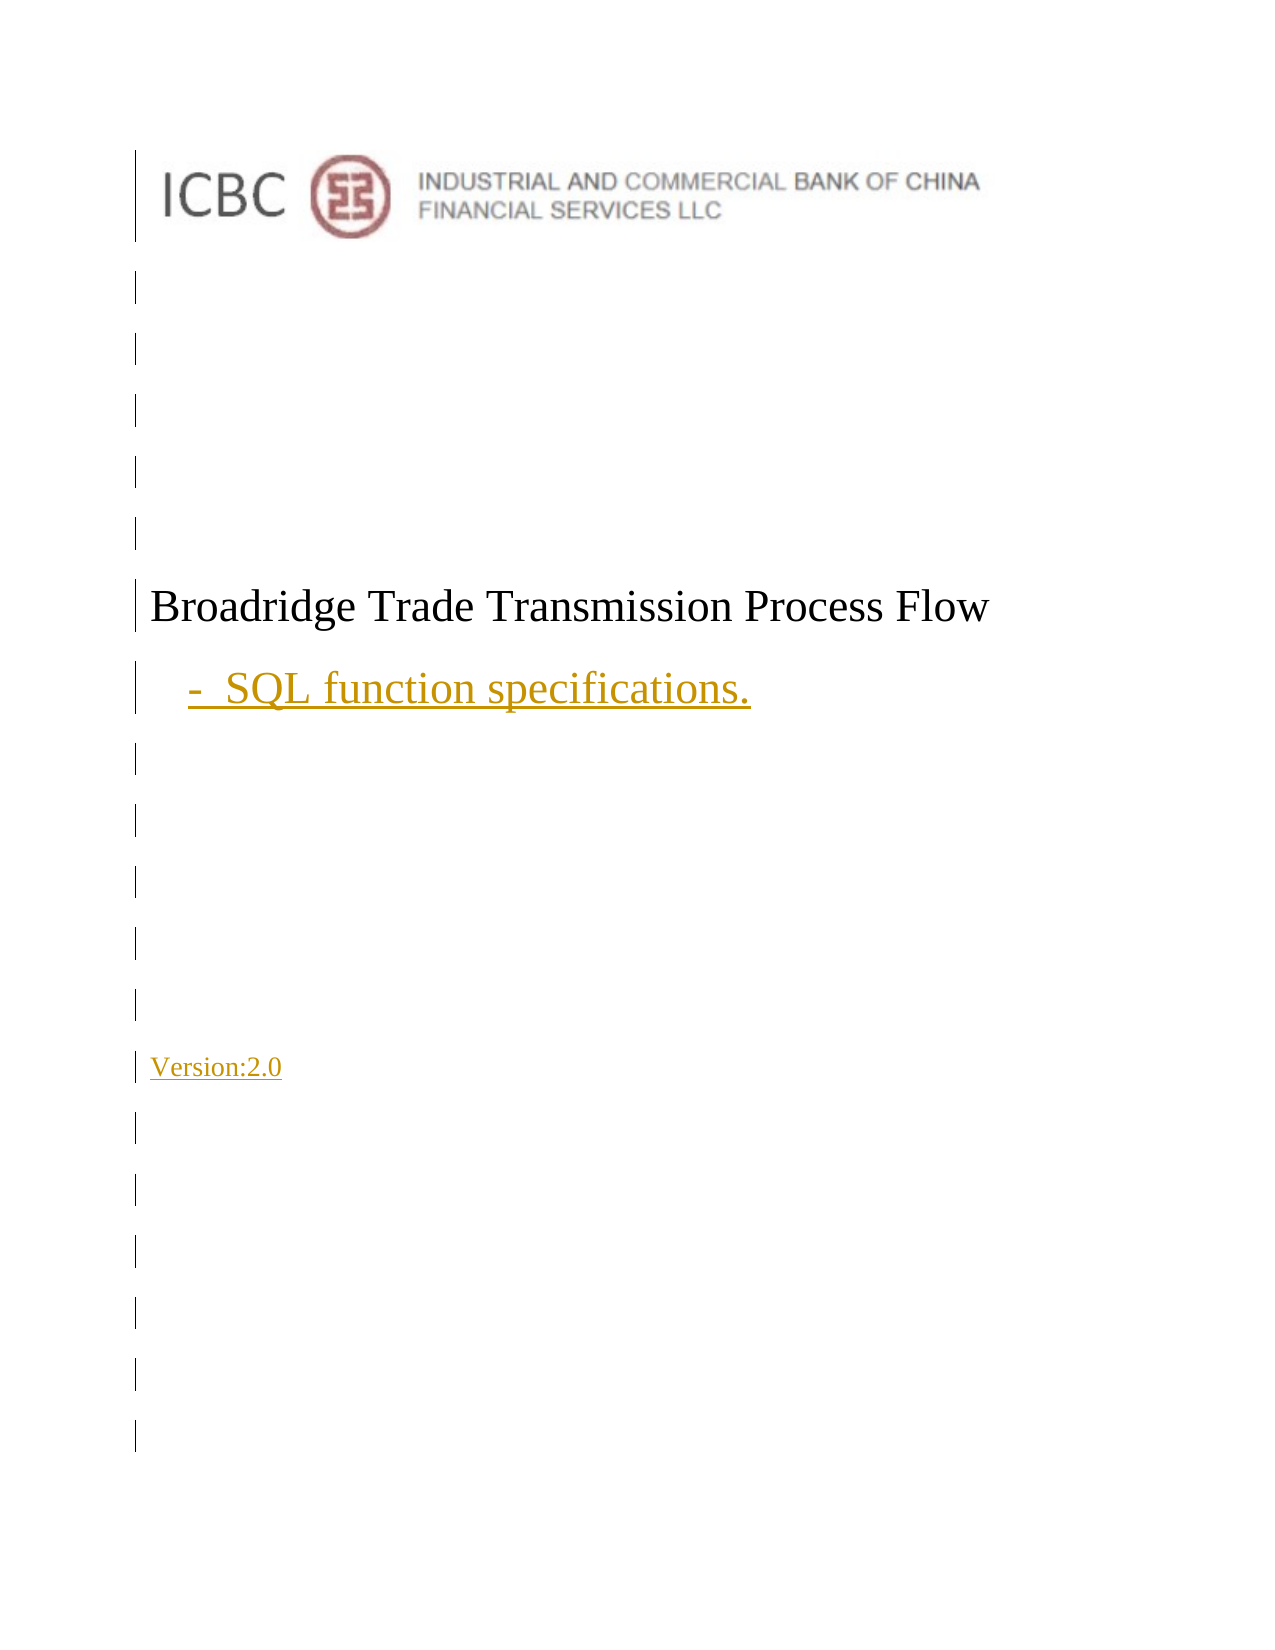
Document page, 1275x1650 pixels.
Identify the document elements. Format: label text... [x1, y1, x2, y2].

picture [150, 150, 996, 242]
text Broadridge Trade Transmission Process Flow [150, 579, 1125, 632]
